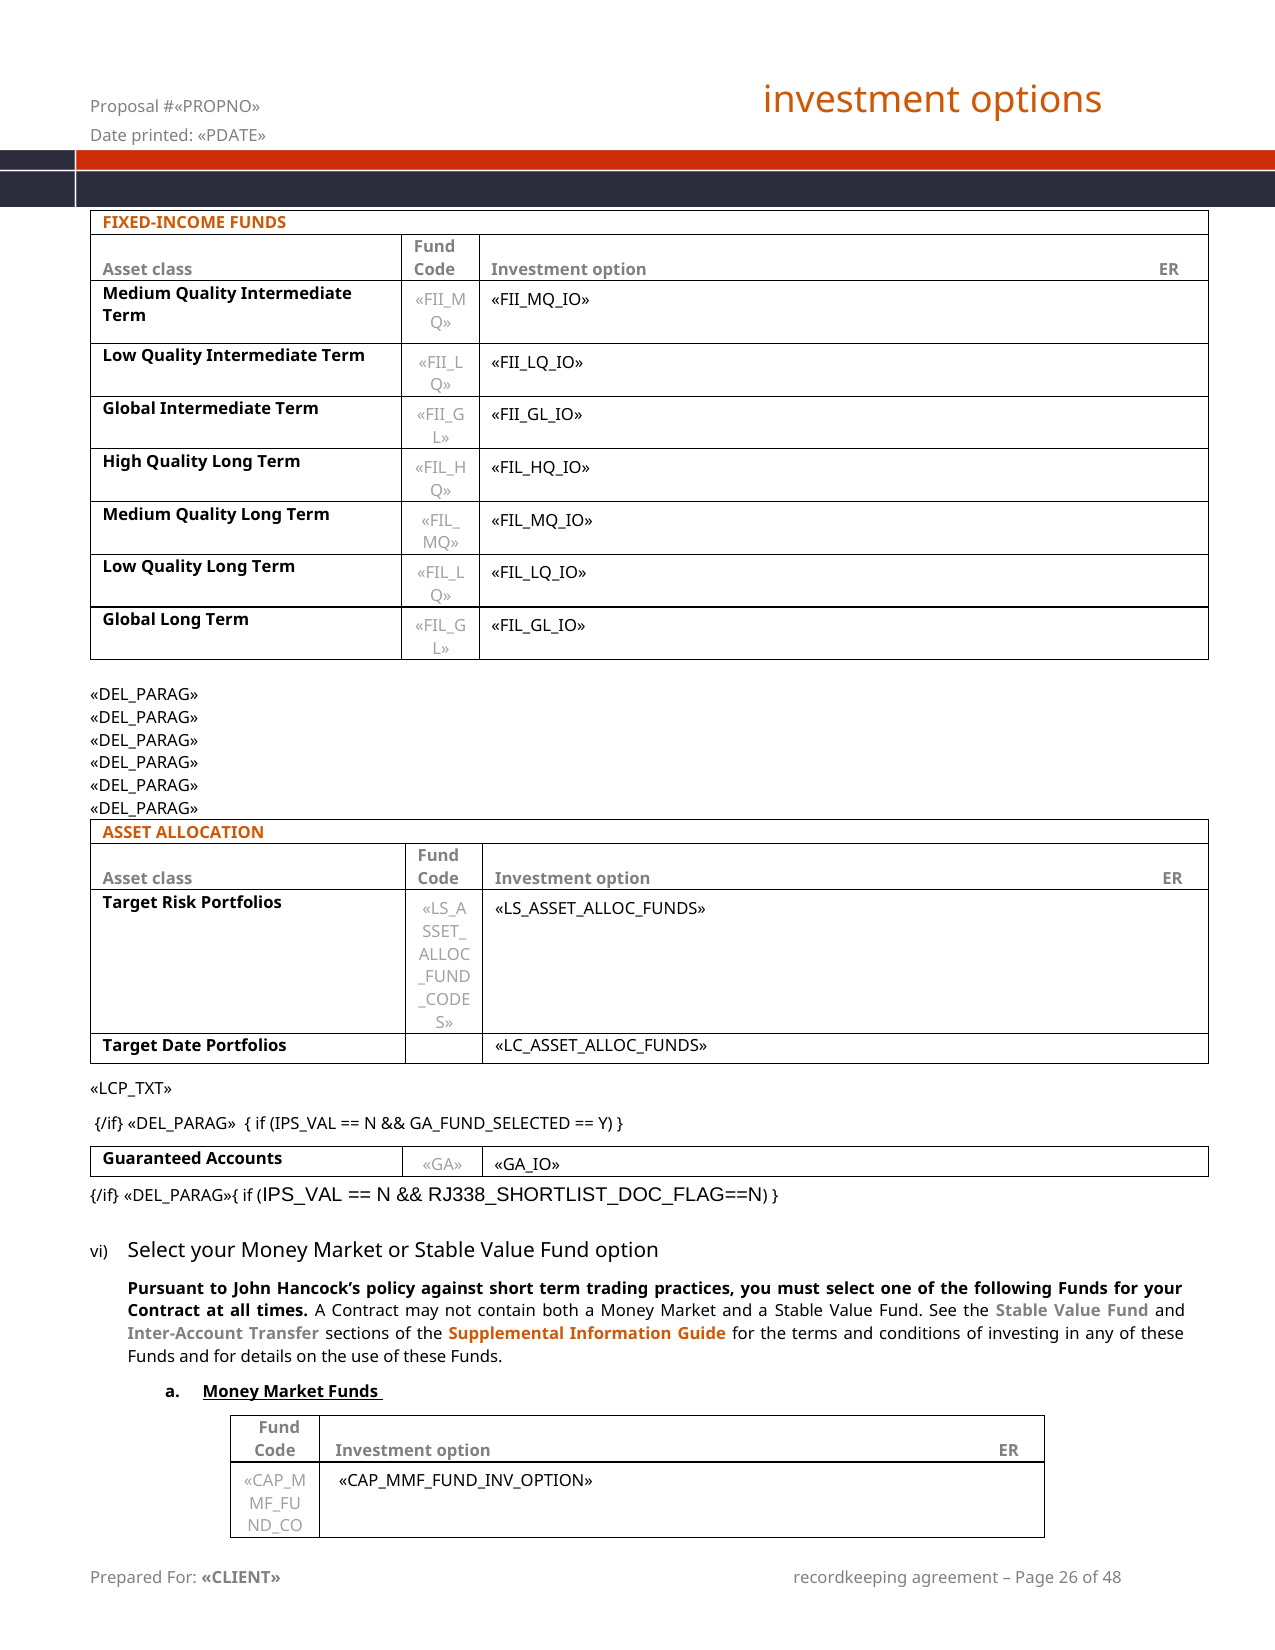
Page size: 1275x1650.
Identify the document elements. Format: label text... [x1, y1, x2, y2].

table_header «GA_IO» [483, 1147, 1208, 1176]
table_header ASSET ALLOCATION [91, 820, 1208, 843]
list Select your Money Market or Stable Value Fund option [90, 1235, 1185, 1264]
table_cell Asset class [91, 844, 405, 889]
table_cell «CAP_MMF_FUND_CODE» [231, 1463, 319, 1537]
table_cell «FII_MQ» [402, 281, 479, 343]
table_cell «LC_ASSET_ALLOC_FUNDS» [483, 1034, 1208, 1063]
table_header FIXED-INCOME FUNDS [91, 211, 1208, 234]
text «DEL_PARAG» [90, 796, 1185, 819]
table_cell Investment option ER [480, 235, 1208, 280]
text «DEL_PARAG» [90, 774, 1185, 796]
table_cell «FII_LQ_IO» [480, 344, 1208, 396]
table_cell Target Date Portfolios [91, 1034, 405, 1063]
table_cell «LS_ASSET_ALLOC_FUNDS» [483, 890, 1208, 1033]
list Money Market Funds [165, 1380, 1185, 1402]
table_cell Investment option ER [483, 844, 1208, 889]
table_cell «CAP_MMF_FUND_INV_OPTION» [320, 1463, 1044, 1537]
text «DEL_PARAG» [90, 751, 1185, 774]
table_cell Fund Code [402, 235, 479, 280]
text Pursuant to John Hancock’s policy against short term trading practices, you must select one of the following Funds for your Contract at all times. A Contract may not contain both a Money Market and a Stable Value Fund. See the Stable Value Fund and Inter-Account Transfer sections of the Supplemental Information Guide for the terms and conditions of investing in any of these Funds and for details on the use of these Funds. [127, 1276, 1185, 1367]
table_cell «LS_ASSET_ALLOC_FUND_CODES» [406, 890, 482, 1033]
table_cell Low Quality Intermediate Term [91, 344, 401, 396]
table_cell «FII_LQ» [402, 344, 479, 396]
table_header «GA» [403, 1147, 482, 1176]
table_cell High Quality Long Term [91, 449, 401, 501]
table_cell Fund Code [406, 844, 482, 889]
text {/if} «DEL_PARAG» { if (IPS_VAL == N && GA_FUND_SELECTED == Y) } [90, 1112, 1185, 1134]
table_cell «FIL_MQ» [402, 502, 479, 554]
table_cell «FII_MQ_IO» [480, 281, 1208, 343]
table_cell «FIL_GL» [402, 608, 479, 659]
table_cell Global Long Term [91, 608, 401, 659]
table_cell «FIL_LQ» [402, 555, 479, 606]
table_cell Medium Quality Long Term [91, 502, 401, 554]
table_cell Global Intermediate Term [91, 397, 401, 448]
table_cell «FII_GL» [402, 397, 479, 448]
table_cell [406, 1034, 482, 1063]
table_cell «FIL_MQ_IO» [480, 502, 1208, 554]
list {/if} «DEL_PARAG»{ if (IPS_VAL == N && RJ338_SHORTLIST_DOC_FLAG==N) } [90, 1183, 1185, 1206]
table_cell Target Risk Portfolios [91, 890, 405, 1033]
picture [0, 137, 1275, 222]
table_cell Medium Quality Intermediate Term [91, 281, 401, 343]
table_cell «FIL_GL_IO» [480, 608, 1208, 659]
table_cell «FIL_HQ» [402, 449, 479, 501]
table_header Guaranteed Accounts [91, 1147, 402, 1176]
table_header Investment option ER [320, 1416, 1044, 1461]
table_cell «FIL_HQ_IO» [480, 449, 1208, 501]
table_cell Low Quality Long Term [91, 555, 401, 606]
table_header Fund Code [231, 1416, 319, 1461]
text «LCP_TXT» [90, 1076, 1185, 1099]
text «DEL_PARAG» [90, 728, 1185, 751]
table_cell «FIL_LQ_IO» [480, 555, 1208, 606]
text «DEL_PARAG» [90, 706, 1185, 728]
text «DEL_PARAG» [90, 683, 1185, 706]
table_cell Asset class [91, 235, 401, 280]
table_cell «FII_GL_IO» [480, 397, 1208, 448]
